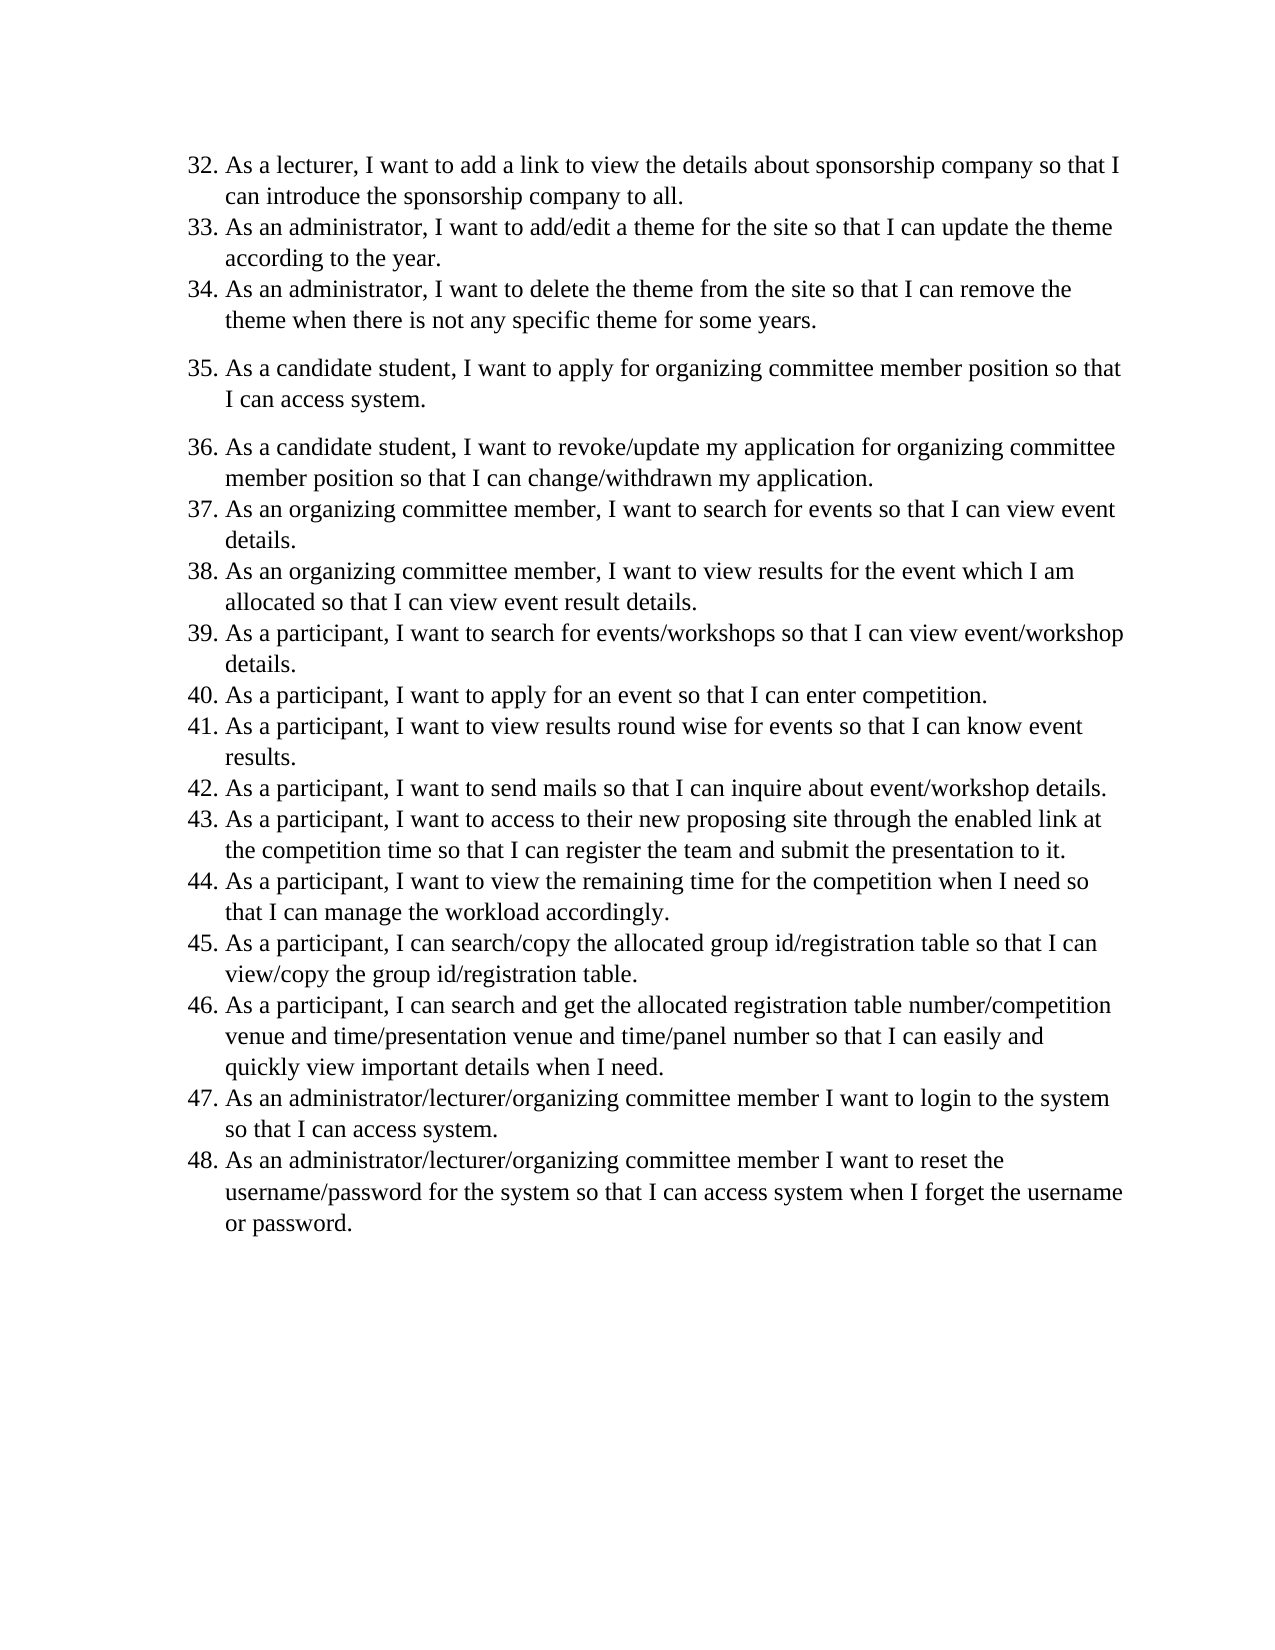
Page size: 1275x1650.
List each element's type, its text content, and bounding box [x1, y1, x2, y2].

list As an administrator/lecturer/organizing committee member I want to reset the username/password for the system so that I can access system when I forget the username or password. [187, 1146, 1125, 1236]
list As an administrator/lecturer/organizing committee member I want to login to the system so that I can access system. [187, 1083, 1125, 1143]
list As a participant, I can search/copy the allocated group id/registration table so that I can view/copy the group id/registration table. [187, 928, 1125, 988]
list As a participant, I want to access to their new proposing site through the enabled link at the competition time so that I can register the team and submit the presentation to it. [187, 804, 1125, 864]
list As a participant, I can search and get the allocated registration table number/competition venue and time/presentation venue and time/panel number so that I can easily and quickly view important details when I need. [187, 990, 1125, 1081]
list As a participant, I want to send mails so that I can inquire about event/workshop details. [187, 773, 1125, 802]
list As a lecturer, I want to add a link to view the details about sponsorship company so that I can introduce the sponsorship company to all. [187, 150, 1125, 210]
list As a participant, I want to search for events/workshops so that I can view event/workshop details. [187, 618, 1125, 678]
list As a participant, I want to view the remaining time for the competition when I need so that I can manage the workload accordingly. [187, 866, 1125, 926]
list As an organizing committee member, I want to view results for the event which I am allocated so that I can view event result details. [187, 556, 1125, 616]
list As a participant, I want to view results round wise for events so that I can know event results. [187, 711, 1125, 771]
list As a candidate student, I want to apply for organizing committee member position so that I can access system. [187, 353, 1125, 413]
list As a participant, I want to apply for an event so that I can enter competition. [187, 680, 1125, 709]
list As a candidate student, I want to revoke/update my application for organizing committee member position so that I can change/withdrawn my application. [187, 432, 1125, 491]
list As an administrator, I want to add/edit a theme for the site so that I can update the theme according to the year. [187, 212, 1125, 272]
list As an administrator, I want to delete the theme from the site so that I can remove the theme when there is not any specific theme for some years. [187, 274, 1125, 334]
list As an organizing committee member, I want to search for events so that I can view event details. [187, 494, 1125, 553]
